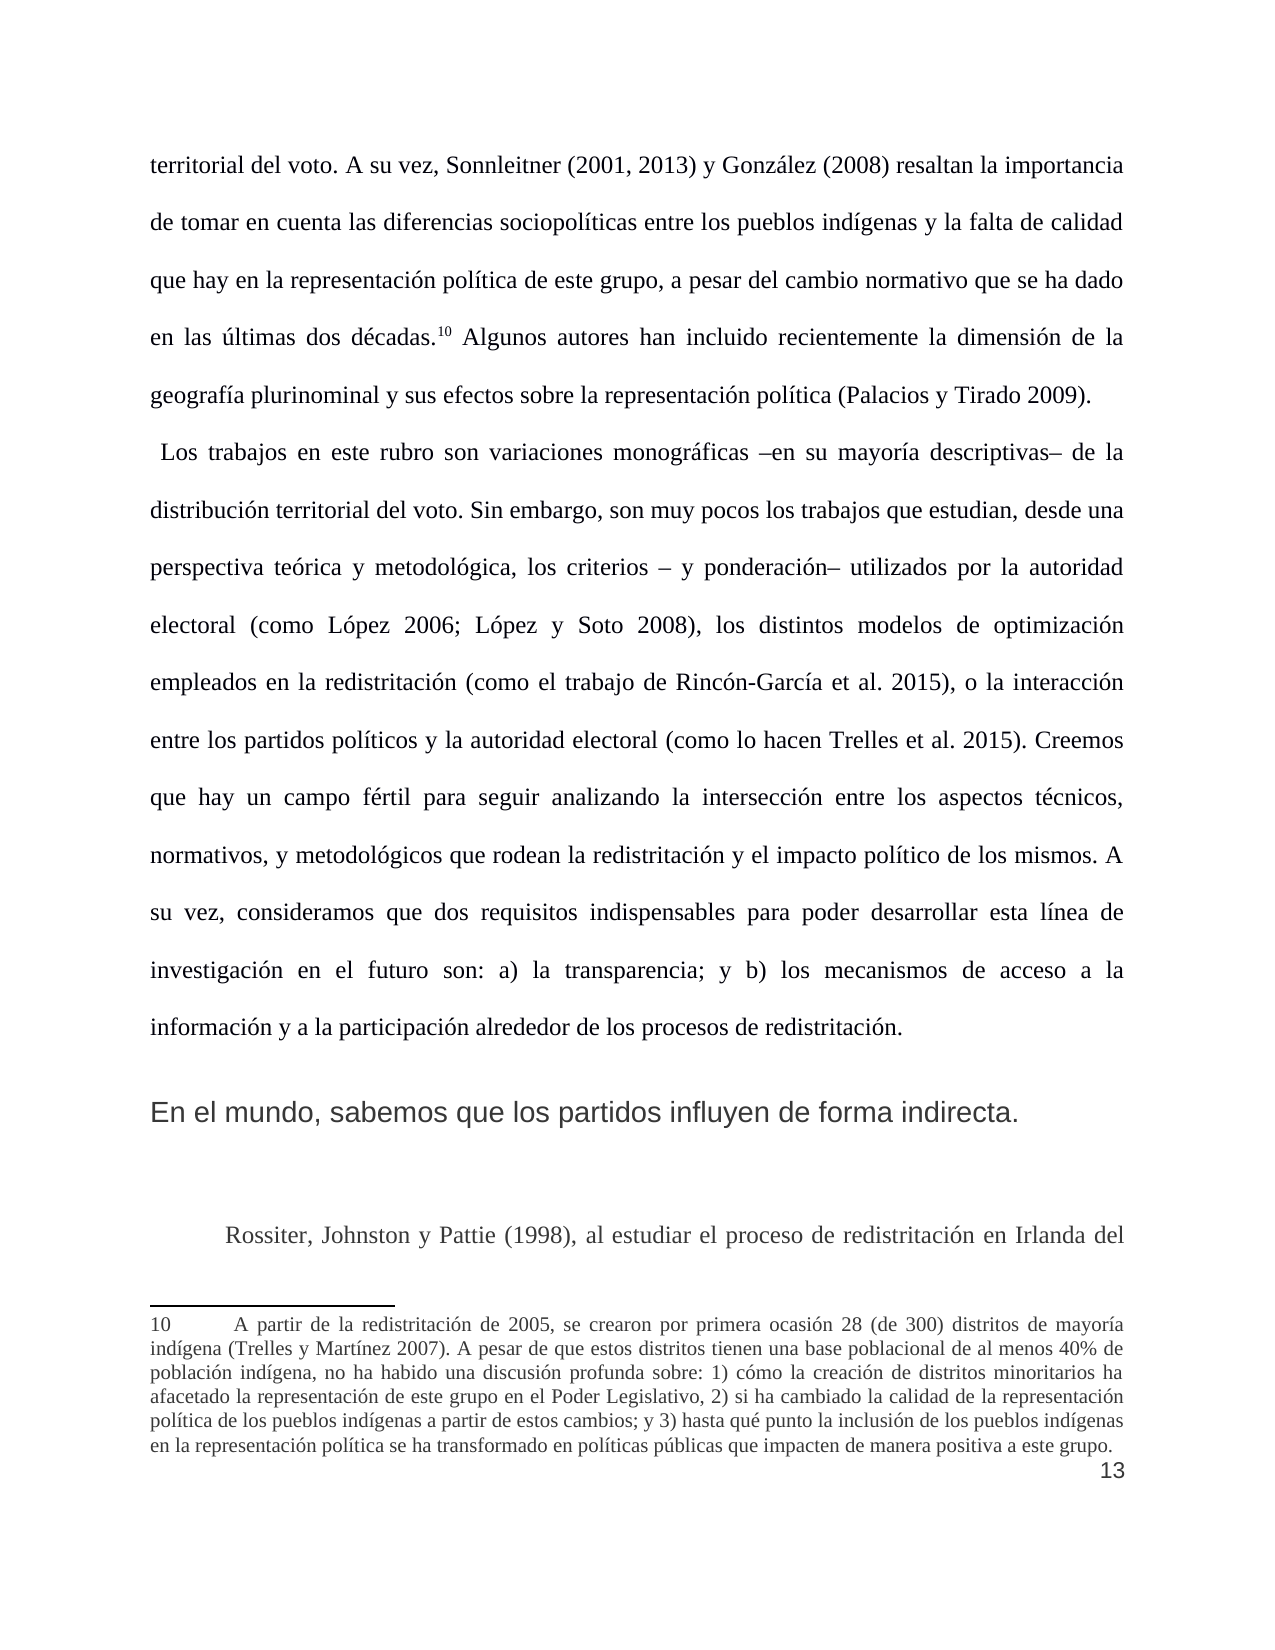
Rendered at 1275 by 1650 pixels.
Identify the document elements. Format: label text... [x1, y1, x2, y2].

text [150, 150, 1125, 409]
subtitle En el mundo, sabemos que los partidos influyen de forma indirecta. [150, 1095, 1125, 1128]
text Los trabajos en este rubro son variaciones monográficas –en su mayoría descriptivas– de la distribución territorial del voto. Sin embargo, son muy pocos los trabajos que estudian, desde una perspectiva teórica y metodológica, los criterios – y ponderación– utilizados por la autoridad electoral (como López 2006; López y Soto 2008), los distintos modelos de optimización empleados en la redistritación (como el trabajo de Rincón-García et al. 2015), o la interacción entre los partidos políticos y la autoridad electoral (como lo hacen Trelles et al. 2015). Creemos que hay un campo fértil para seguir analizando la intersección entre los aspectos técnicos, normativos, y metodológicos que rodean la redistritación y el impacto político de los mismos. A su vez, consideramos que dos requisitos indispensables para poder desarrollar esta línea de investigación en el futuro son: a) la transparencia; y b) los mecanismos de acceso a la información y a la participación alrededor de los procesos de redistritación. [150, 437, 1125, 1041]
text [150, 1220, 1125, 1249]
